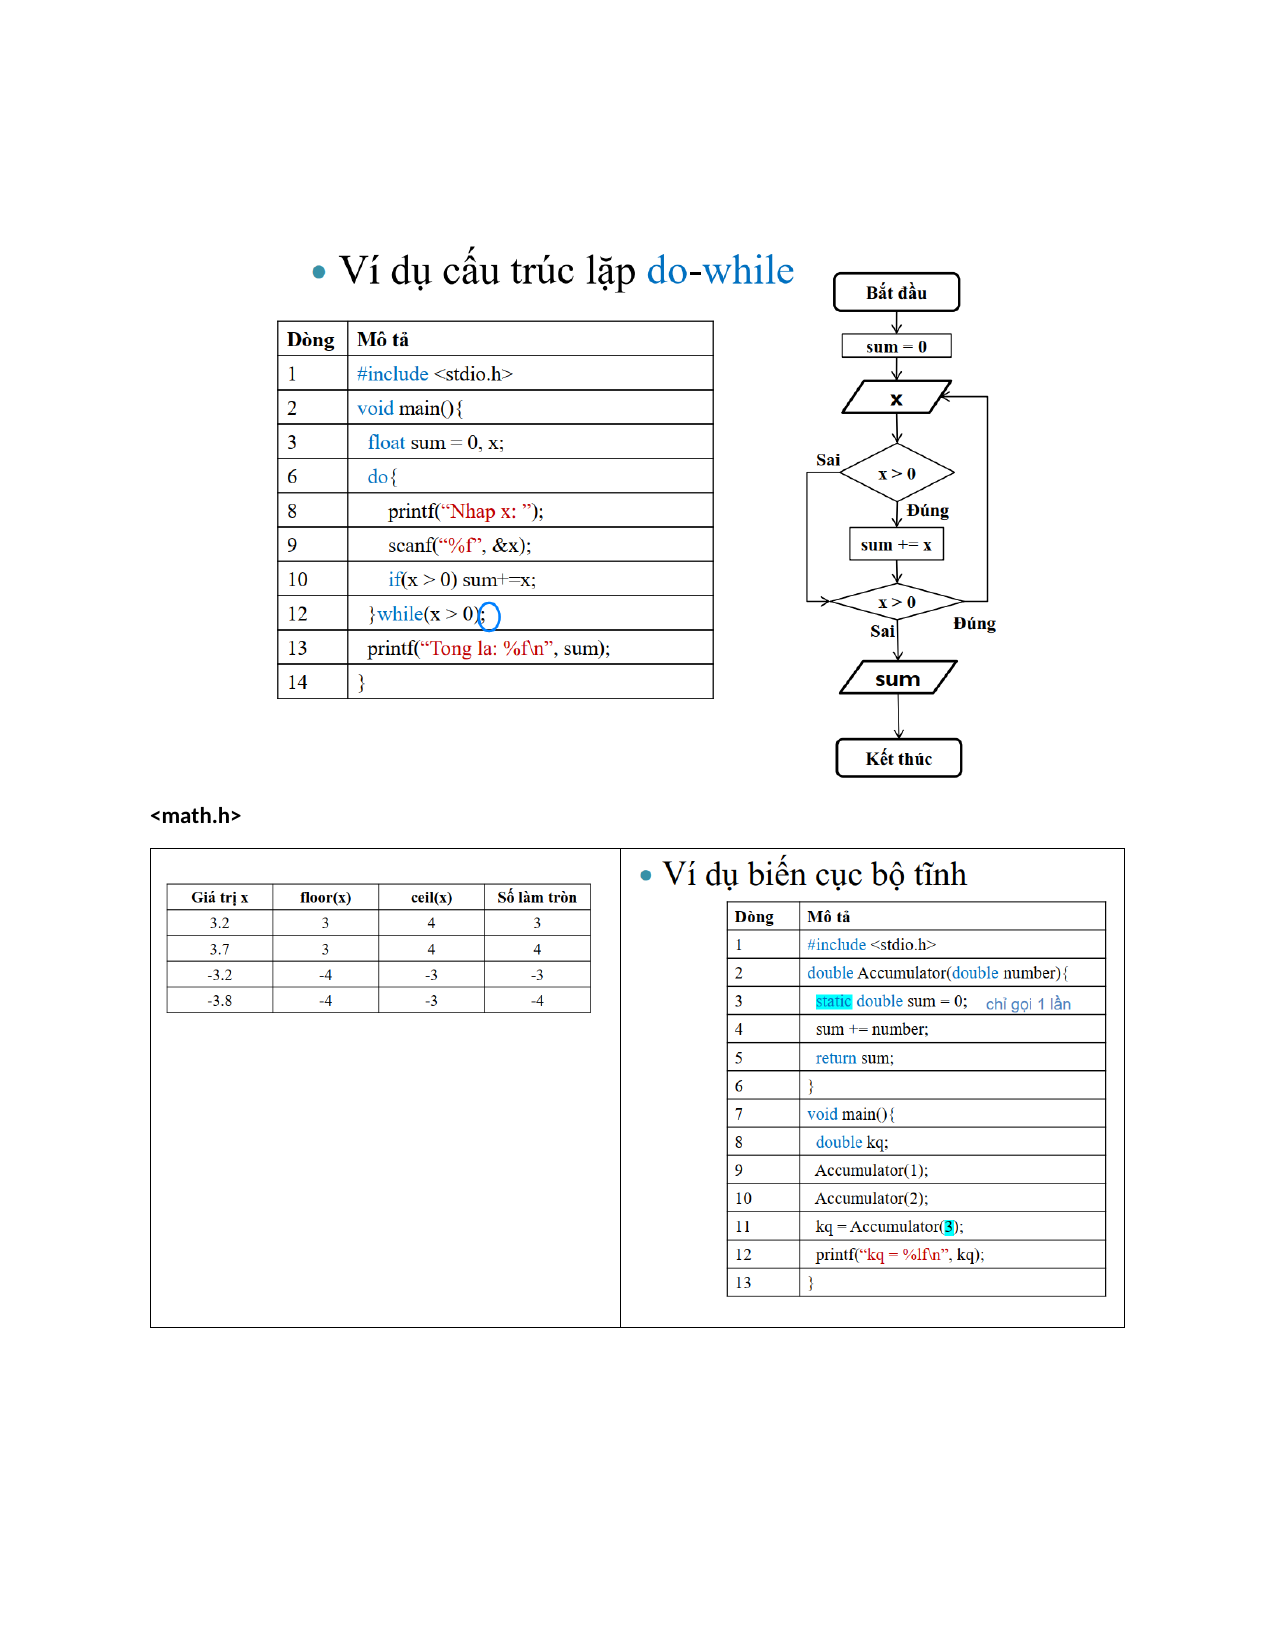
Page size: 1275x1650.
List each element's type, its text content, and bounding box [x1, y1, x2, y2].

table_header [151, 849, 620, 1327]
picture [632, 849, 1113, 1300]
picture [161, 877, 594, 1018]
text <math.h> [150, 801, 1125, 829]
picture [271, 243, 1004, 783]
table_header [621, 849, 1124, 1327]
